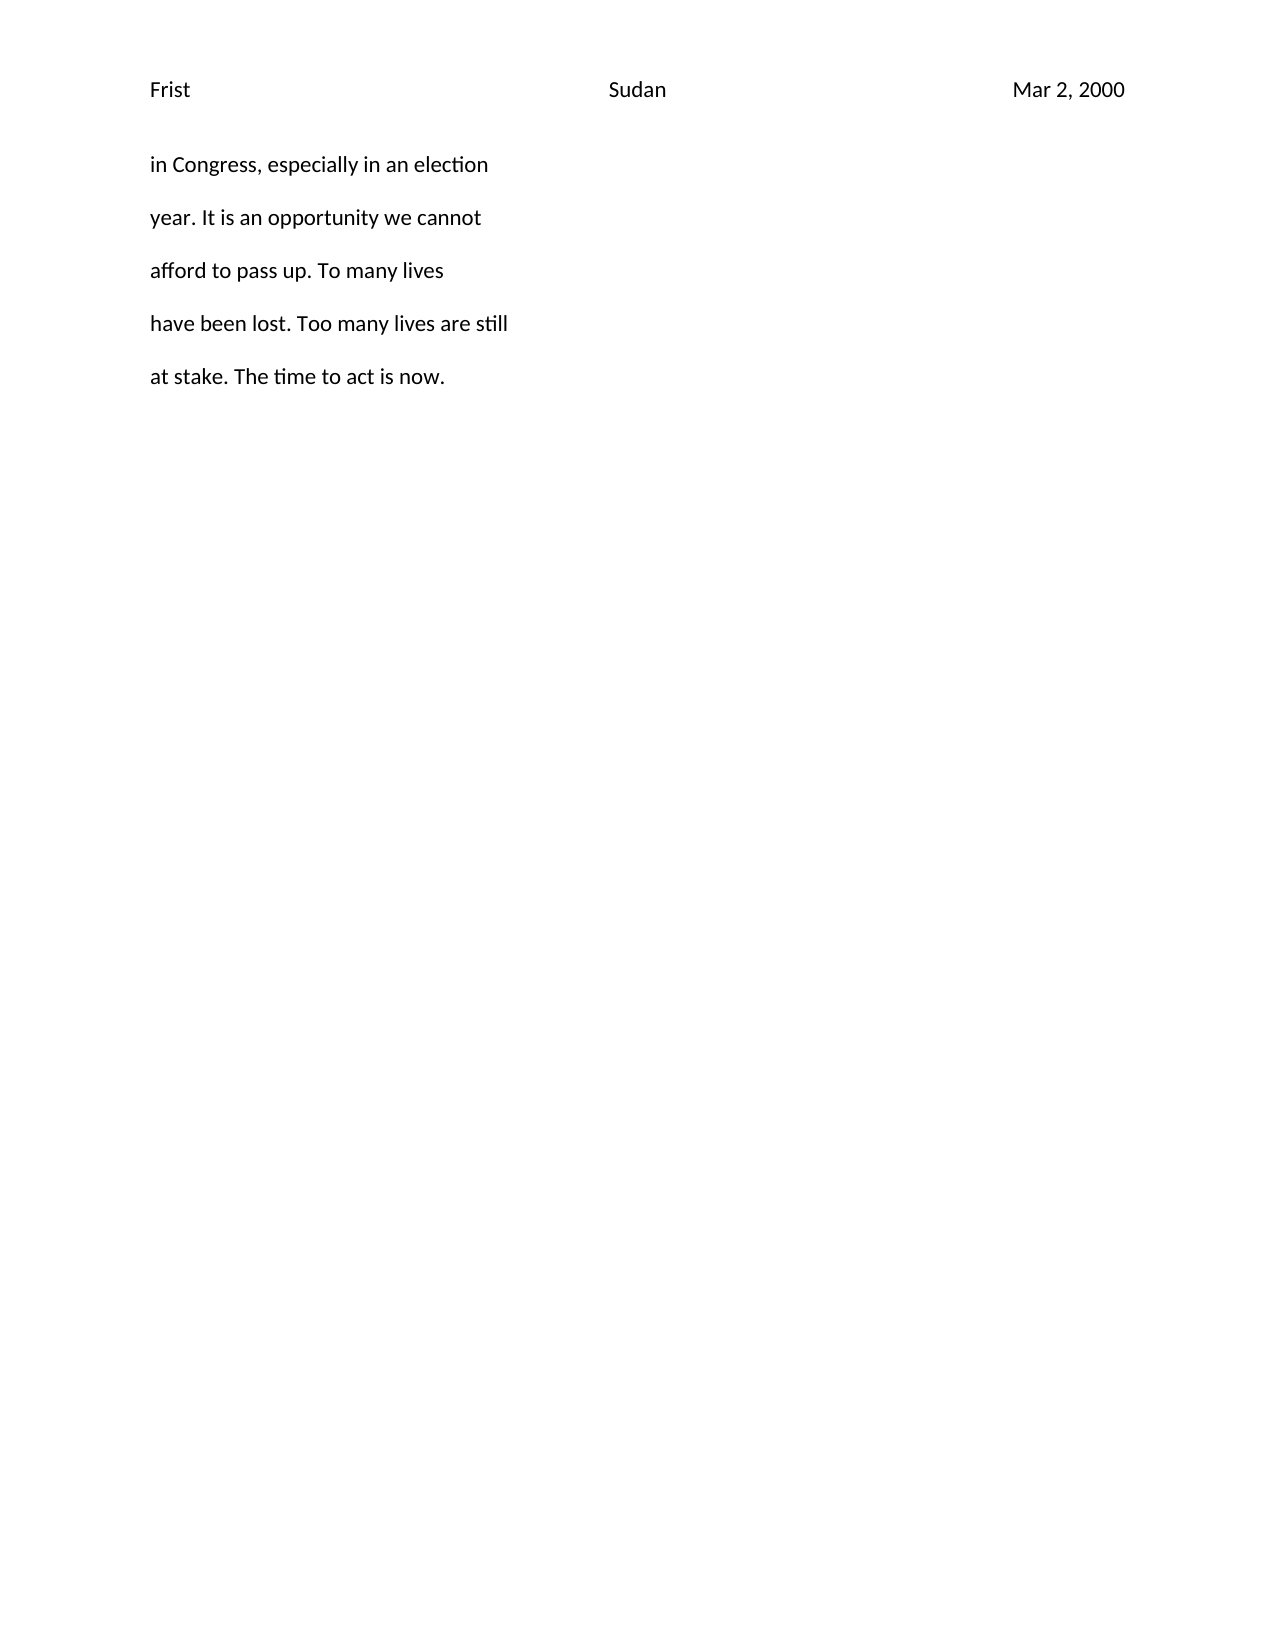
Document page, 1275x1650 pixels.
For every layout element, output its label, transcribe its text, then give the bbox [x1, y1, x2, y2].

text at stake. The time to act is now. [150, 362, 1125, 390]
text in Congress, especially in an election [150, 150, 1125, 178]
text year. It is an opportunity we cannot [150, 203, 1125, 231]
text afford to pass up. To many lives [150, 256, 1125, 284]
text have been lost. Too many lives are still [150, 309, 1125, 337]
